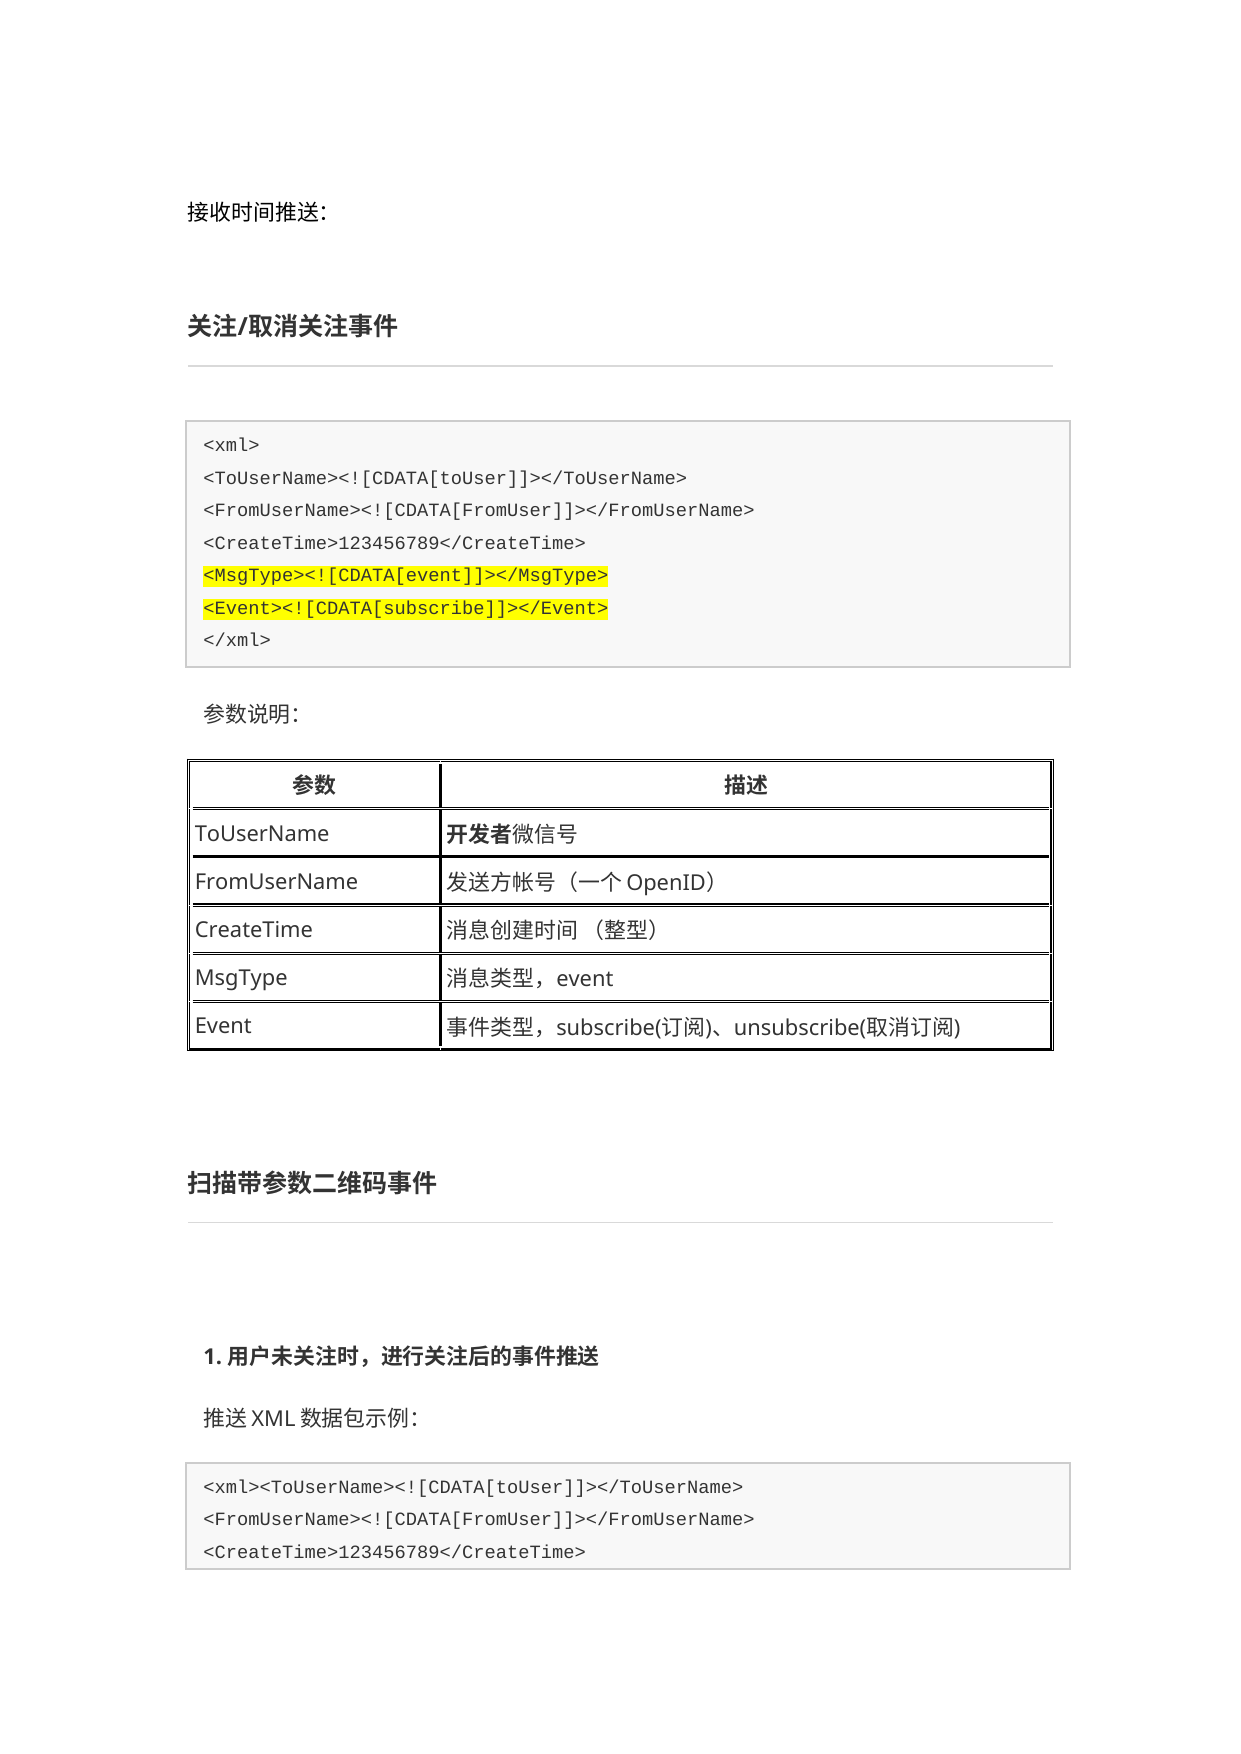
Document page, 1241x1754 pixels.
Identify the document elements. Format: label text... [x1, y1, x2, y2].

table_cell 事件类型，subscribe(订阅)、unsubscribe(取消订阅) [440, 1000, 1052, 1048]
text <MsgType><![CDATA[event]]></MsgType> [187, 550, 1069, 583]
text <Event><![CDATA[subscribe]]></Event> [187, 583, 1069, 615]
table_cell Event [188, 1000, 440, 1048]
table_cell CreateTime [190, 903, 439, 951]
text 参数说明： [203, 697, 1037, 729]
table_cell 开发者微信号 [440, 807, 1052, 855]
text <xml> [187, 422, 1069, 453]
text <CreateTime>123456789</CreateTime> [187, 518, 1069, 550]
text <ToUserName><![CDATA[toUser]]></ToUserName> [187, 453, 1069, 485]
text <FromUserName><![CDATA[FromUser]]></FromUserName> [187, 1494, 1069, 1527]
table_header 描述 [440, 762, 1050, 807]
text <FromUserName><![CDATA[FromUser]]></FromUserName> [187, 485, 1069, 518]
text 1. 用户未关注时，进行关注后的事件推送 [203, 1339, 1037, 1371]
subtitle 扫描带参数二维码事件 [187, 1149, 1053, 1223]
table_cell 发送方帐号（一个OpenID） [442, 855, 1050, 903]
text 推送XML数据包示例： [203, 1400, 1037, 1433]
subtitle 关注/取消关注事件 [187, 292, 1053, 367]
table_cell 消息类型，event [442, 951, 1051, 1000]
table_header 参数 [190, 762, 440, 807]
table_cell MsgType [190, 951, 439, 1000]
text 接收时间推送： [187, 194, 1053, 227]
text <CreateTime>123456789</CreateTime> [187, 1527, 1069, 1568]
text </xml> [187, 615, 1069, 666]
table_cell ToUserName [188, 807, 440, 855]
table_cell FromUserName [190, 855, 439, 903]
table_cell 消息创建时间 （整型） [442, 903, 1051, 951]
text <xml><ToUserName><![CDATA[toUser]]></ToUserName> [187, 1464, 1069, 1494]
